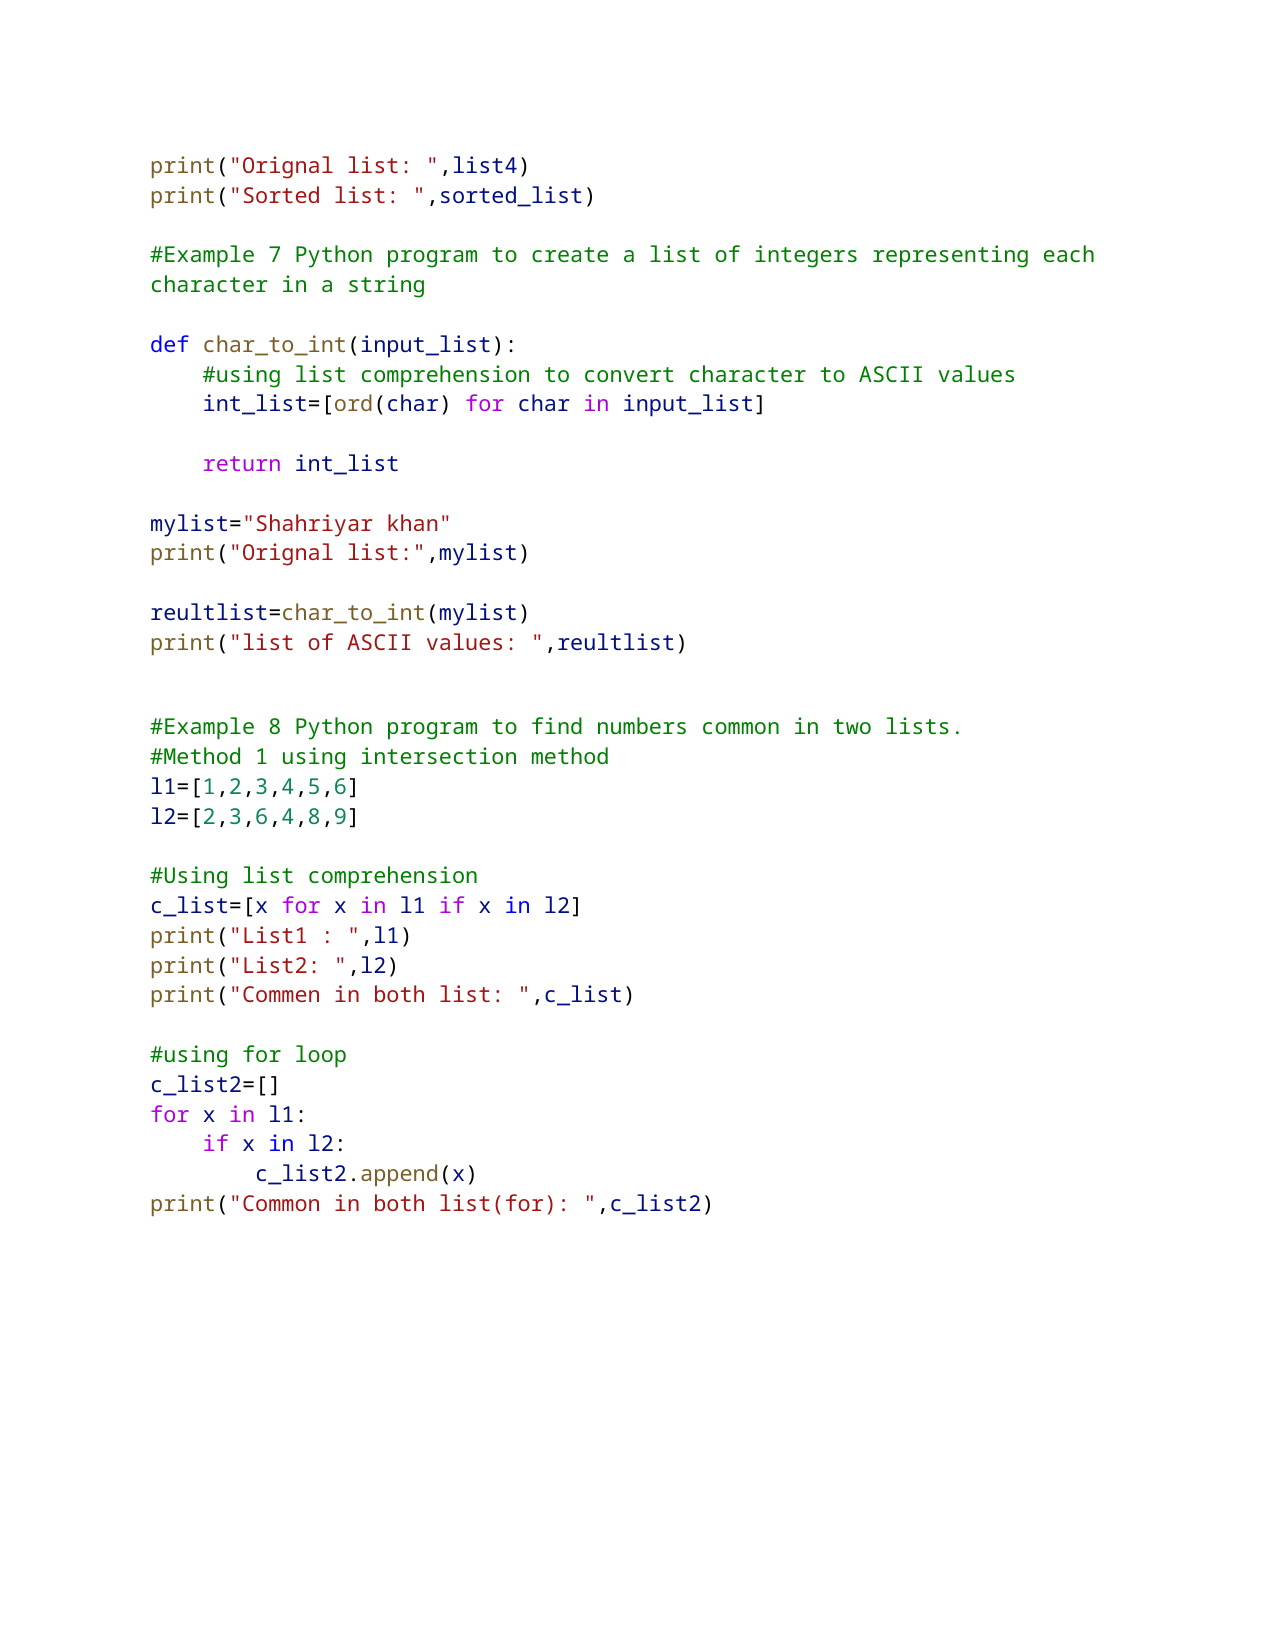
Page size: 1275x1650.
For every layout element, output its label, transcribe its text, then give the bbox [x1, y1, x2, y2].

text def char_to_int(input_list): [150, 329, 1125, 358]
text print("Sorted list: ",sorted_list) [150, 180, 1125, 209]
text return int_list [150, 448, 1125, 478]
text for x in l1: [150, 1098, 1125, 1128]
text #Example 7 Python program to create a list of integers representing each character in a string [150, 239, 1125, 299]
text l1=[1,2,3,4,5,6] [150, 771, 1125, 801]
text print("List1 : ",l1) [150, 920, 1125, 949]
text #Using list comprehension [150, 860, 1125, 890]
text c_list2=[] [150, 1069, 1125, 1098]
text print("Commen in both list: ",c_list) [150, 979, 1125, 1009]
text l2=[2,3,6,4,8,9] [150, 801, 1125, 830]
text print("Orignal list: ",list4) [150, 150, 1125, 180]
text #using for loop [150, 1039, 1125, 1069]
text print("List2: ",l2) [150, 949, 1125, 979]
text mylist="Shahriyar khan" [150, 507, 1125, 537]
text print("list of ASCII values: ",reultlist) [150, 627, 1125, 656]
text if x in l2: [150, 1128, 1125, 1158]
text #using list comprehension to convert character to ASCII values [150, 358, 1125, 388]
text #Method 1 using intersection method [150, 741, 1125, 771]
text print("Common in both list(for): ",c_list2) [150, 1188, 1125, 1218]
text print("Orignal list:",mylist) [150, 537, 1125, 567]
text c_list=[x for x in l1 if x in l2] [150, 890, 1125, 920]
text int_list=[ord(char) for char in input_list] [150, 388, 1125, 418]
text reultlist=char_to_int(mylist) [150, 597, 1125, 627]
text #Example 8 Python program to find numbers common in two lists. [150, 711, 1125, 741]
text c_list2.append(x) [150, 1158, 1125, 1188]
